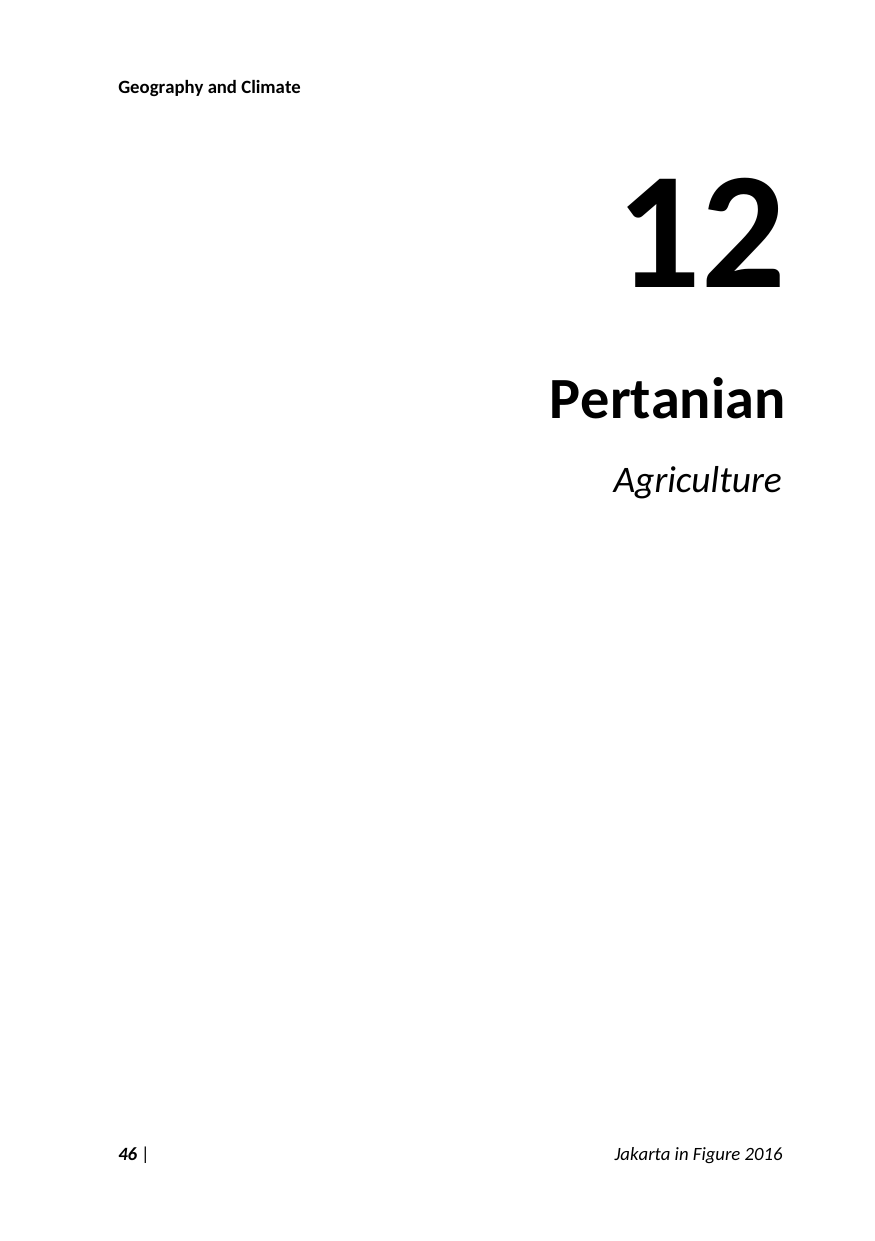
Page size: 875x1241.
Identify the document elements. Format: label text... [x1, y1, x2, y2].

text 12 [118, 126, 785, 329]
text Pertanian [118, 362, 785, 433]
text Agriculture [118, 456, 785, 502]
